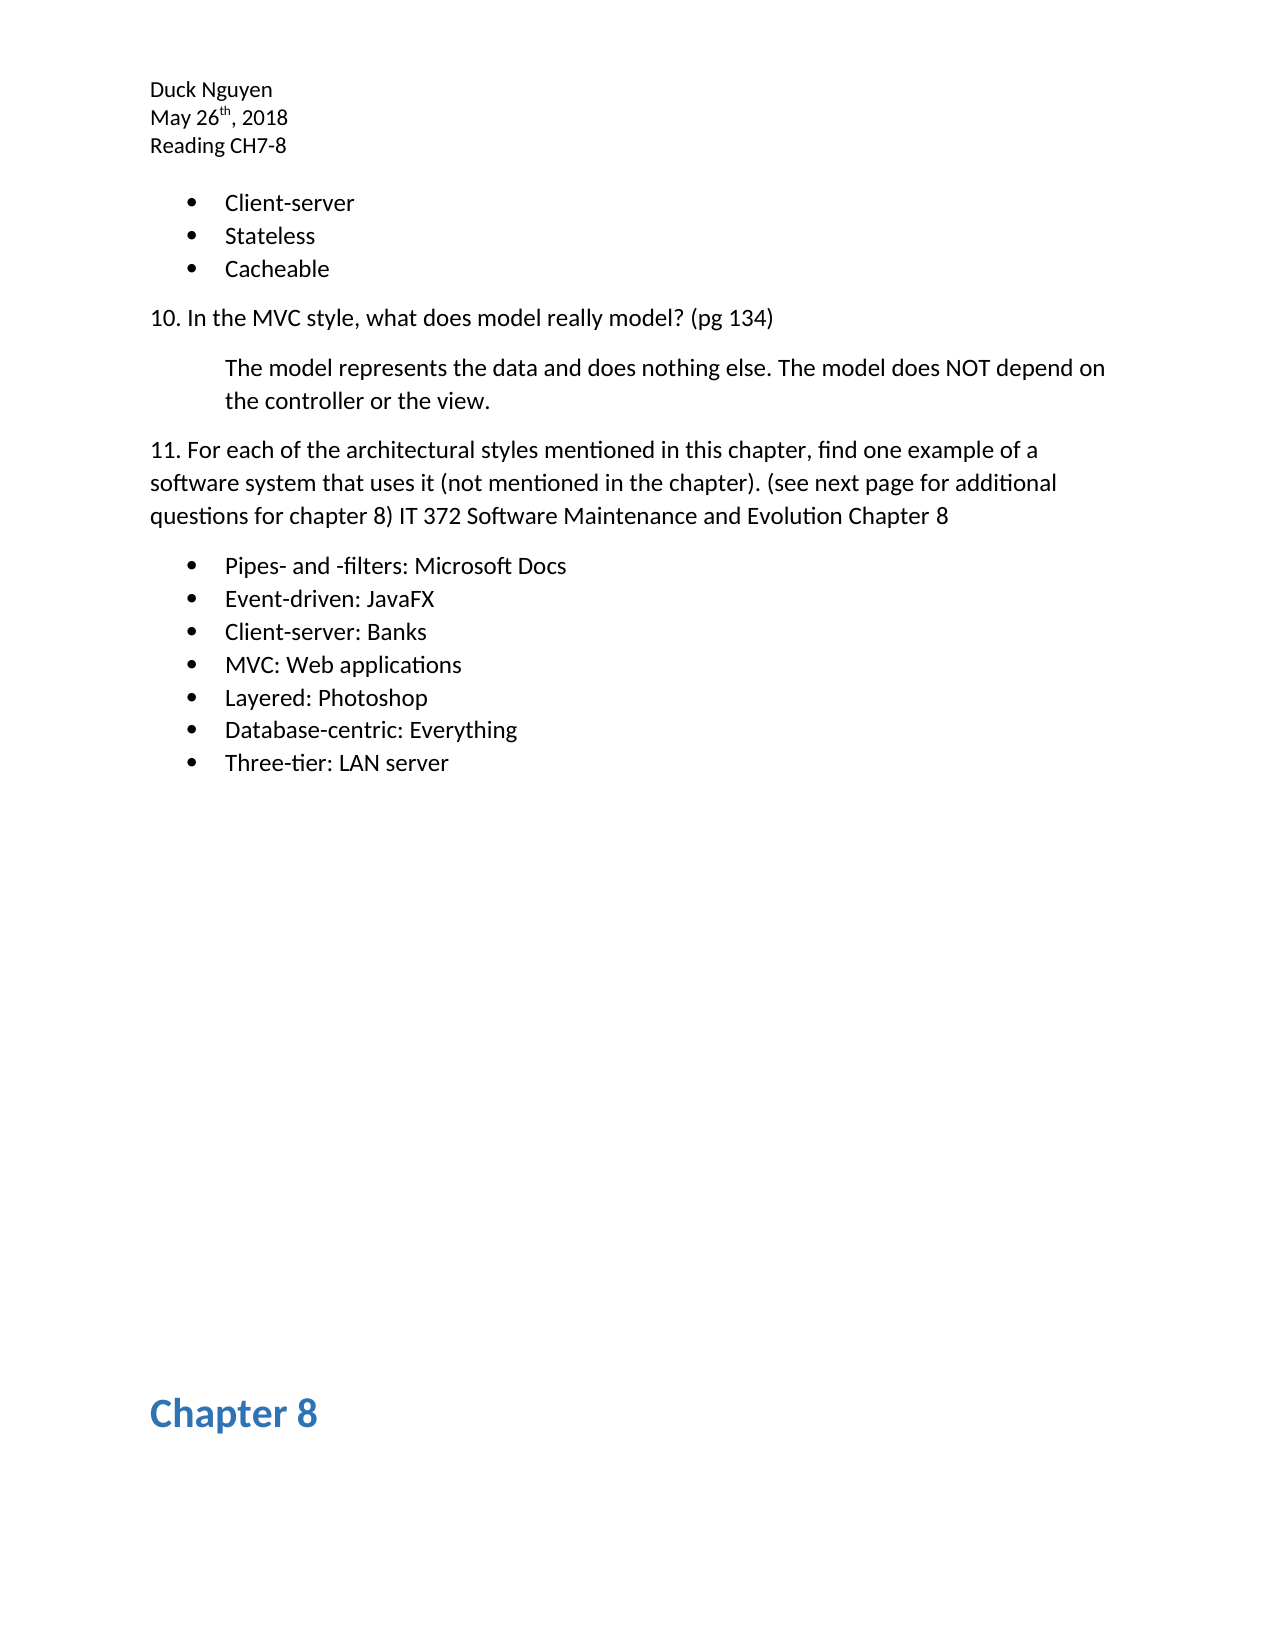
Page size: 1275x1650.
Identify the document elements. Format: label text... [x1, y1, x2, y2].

list Cacheable [187, 253, 1125, 283]
list MVC: Web applications [187, 649, 1125, 679]
list Stateless [187, 220, 1125, 251]
list Client-server: Banks [187, 616, 1125, 646]
list Pipes- and -filters: Microsoft Docs [187, 550, 1125, 581]
text 11. For each of the architectural styles mentioned in this chapter, find one example of a software system that uses it (not mentioned in the chapter). (see next page for additional questions for chapter 8) IT 372 Software Maintenance and Evolution Chapter​ ​8 [150, 434, 1125, 531]
text 10. In the MVC style, what does model really model? (pg 134) [150, 302, 1125, 333]
list Three-tier: LAN server [187, 747, 1125, 778]
list Event-driven: JavaFX [187, 583, 1125, 613]
list Layered: Photoshop [187, 682, 1125, 712]
text Chapter 8 [150, 1387, 1125, 1438]
list Database-centric: Everything [187, 714, 1125, 745]
list Client-server [187, 187, 1125, 218]
text The model represents the data and does nothing else. The model does NOT depend on the controller or the view. [225, 352, 1125, 416]
